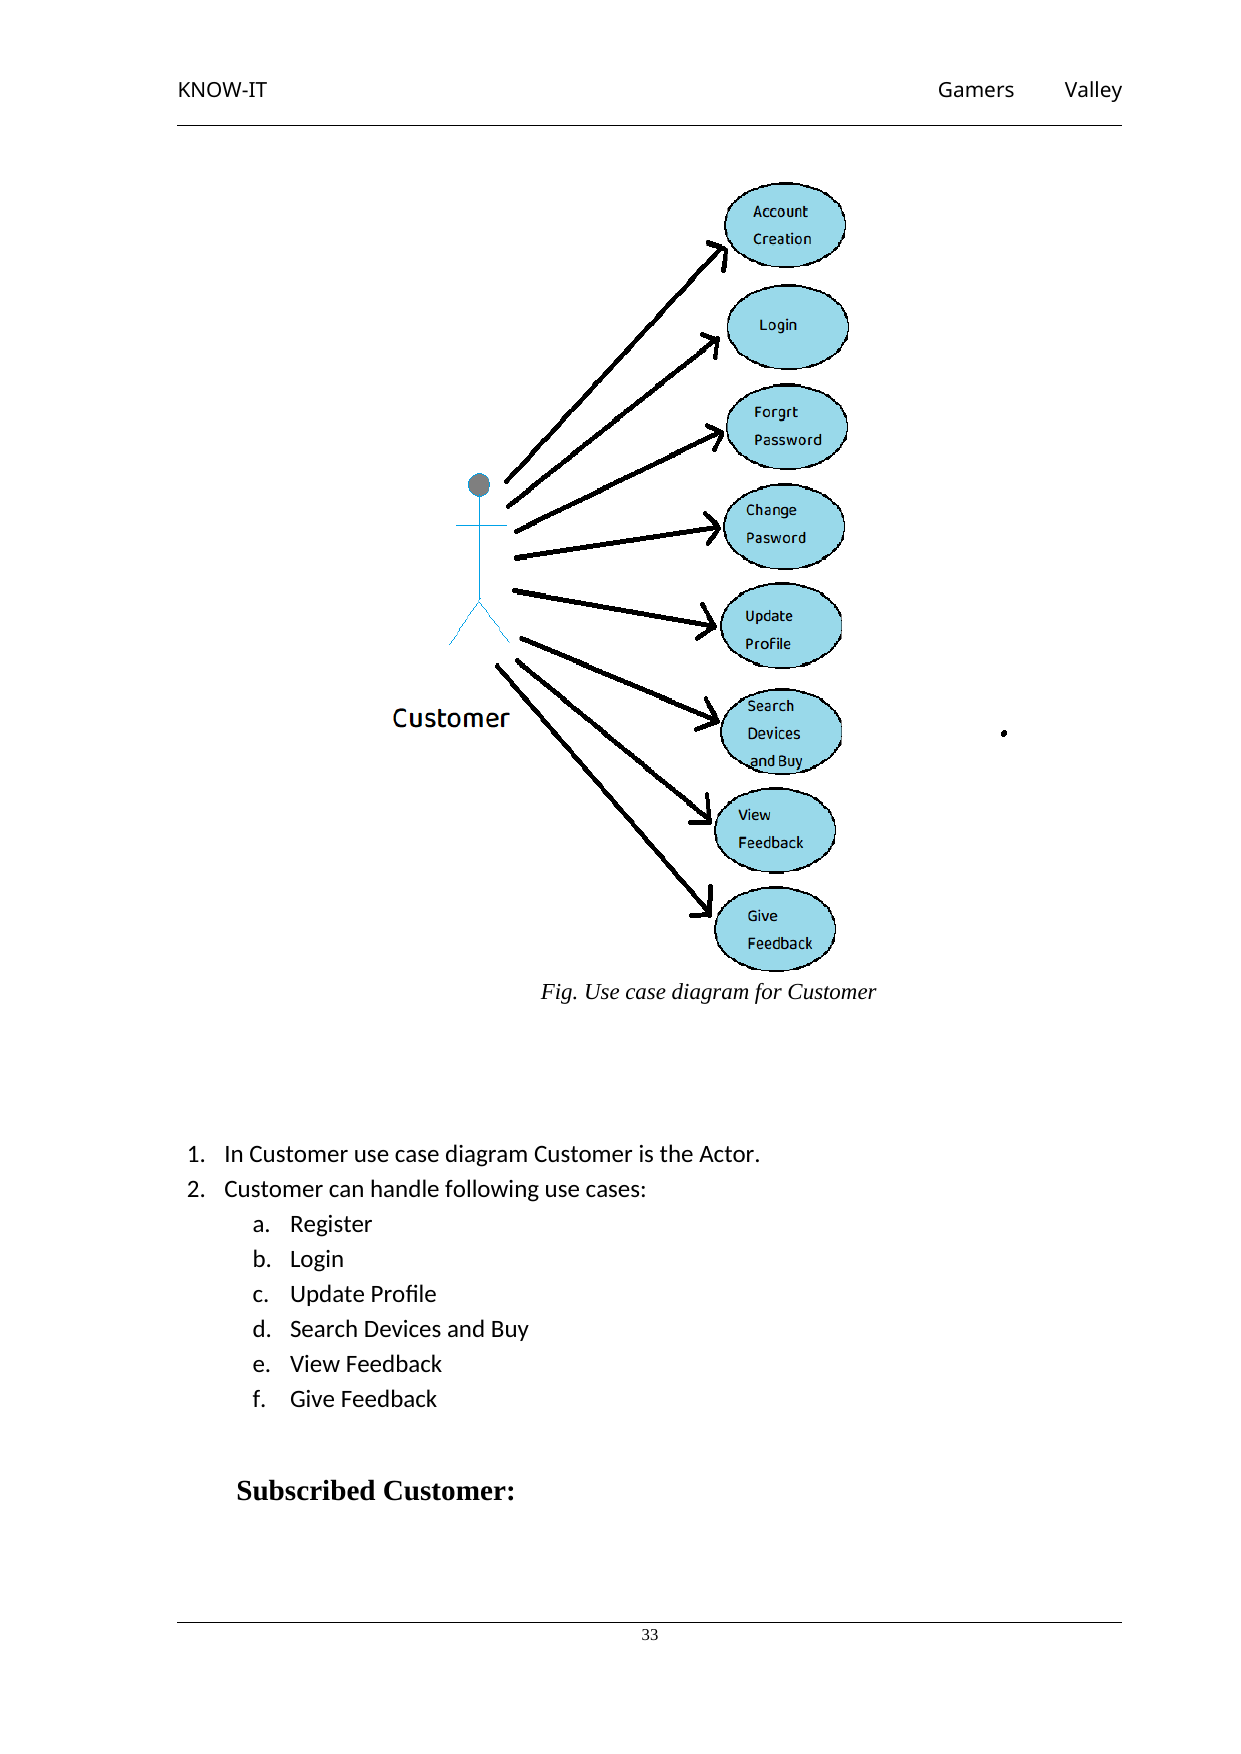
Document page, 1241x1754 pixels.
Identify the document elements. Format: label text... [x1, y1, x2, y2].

list Login [252, 1243, 1122, 1274]
list Customer can handle following use cases: [187, 1173, 1122, 1204]
list In Customer use case diagram Customer is the Actor. [187, 1138, 1122, 1169]
list View Feedback [252, 1348, 1122, 1379]
list Search Devices and Buy [252, 1313, 1122, 1344]
list Update Profile [252, 1278, 1122, 1309]
text Fig. Use case diagram for Customer [236, 978, 1122, 1004]
picture [177, 176, 1241, 978]
list Register [252, 1208, 1122, 1239]
text Subscribed Customer: [236, 1473, 1122, 1506]
list Give Feedback [252, 1383, 1122, 1414]
